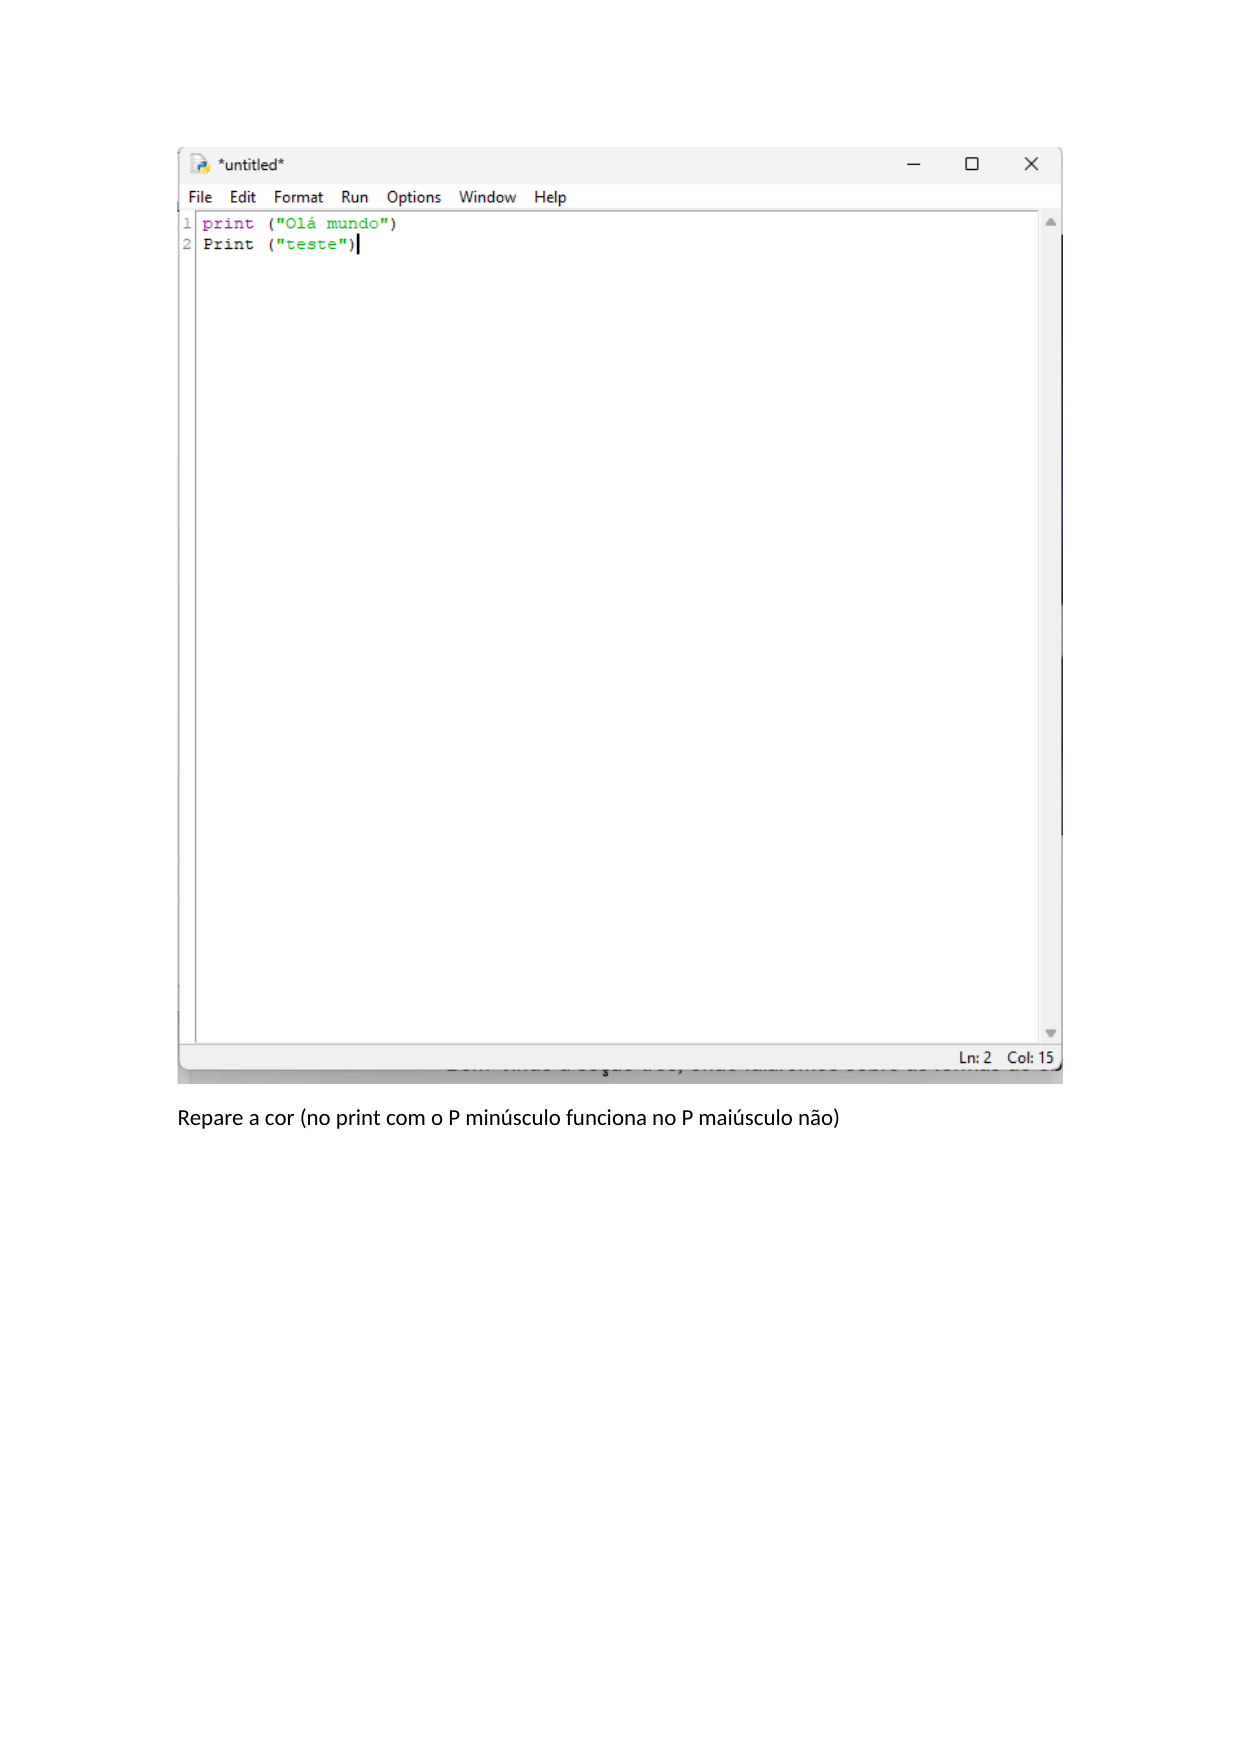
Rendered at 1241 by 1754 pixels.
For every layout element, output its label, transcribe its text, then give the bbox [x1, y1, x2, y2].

picture [177, 147, 1063, 1084]
text Repare a cor (no print com o P minúsculo funciona no P maiúsculo não) [177, 1103, 1063, 1131]
